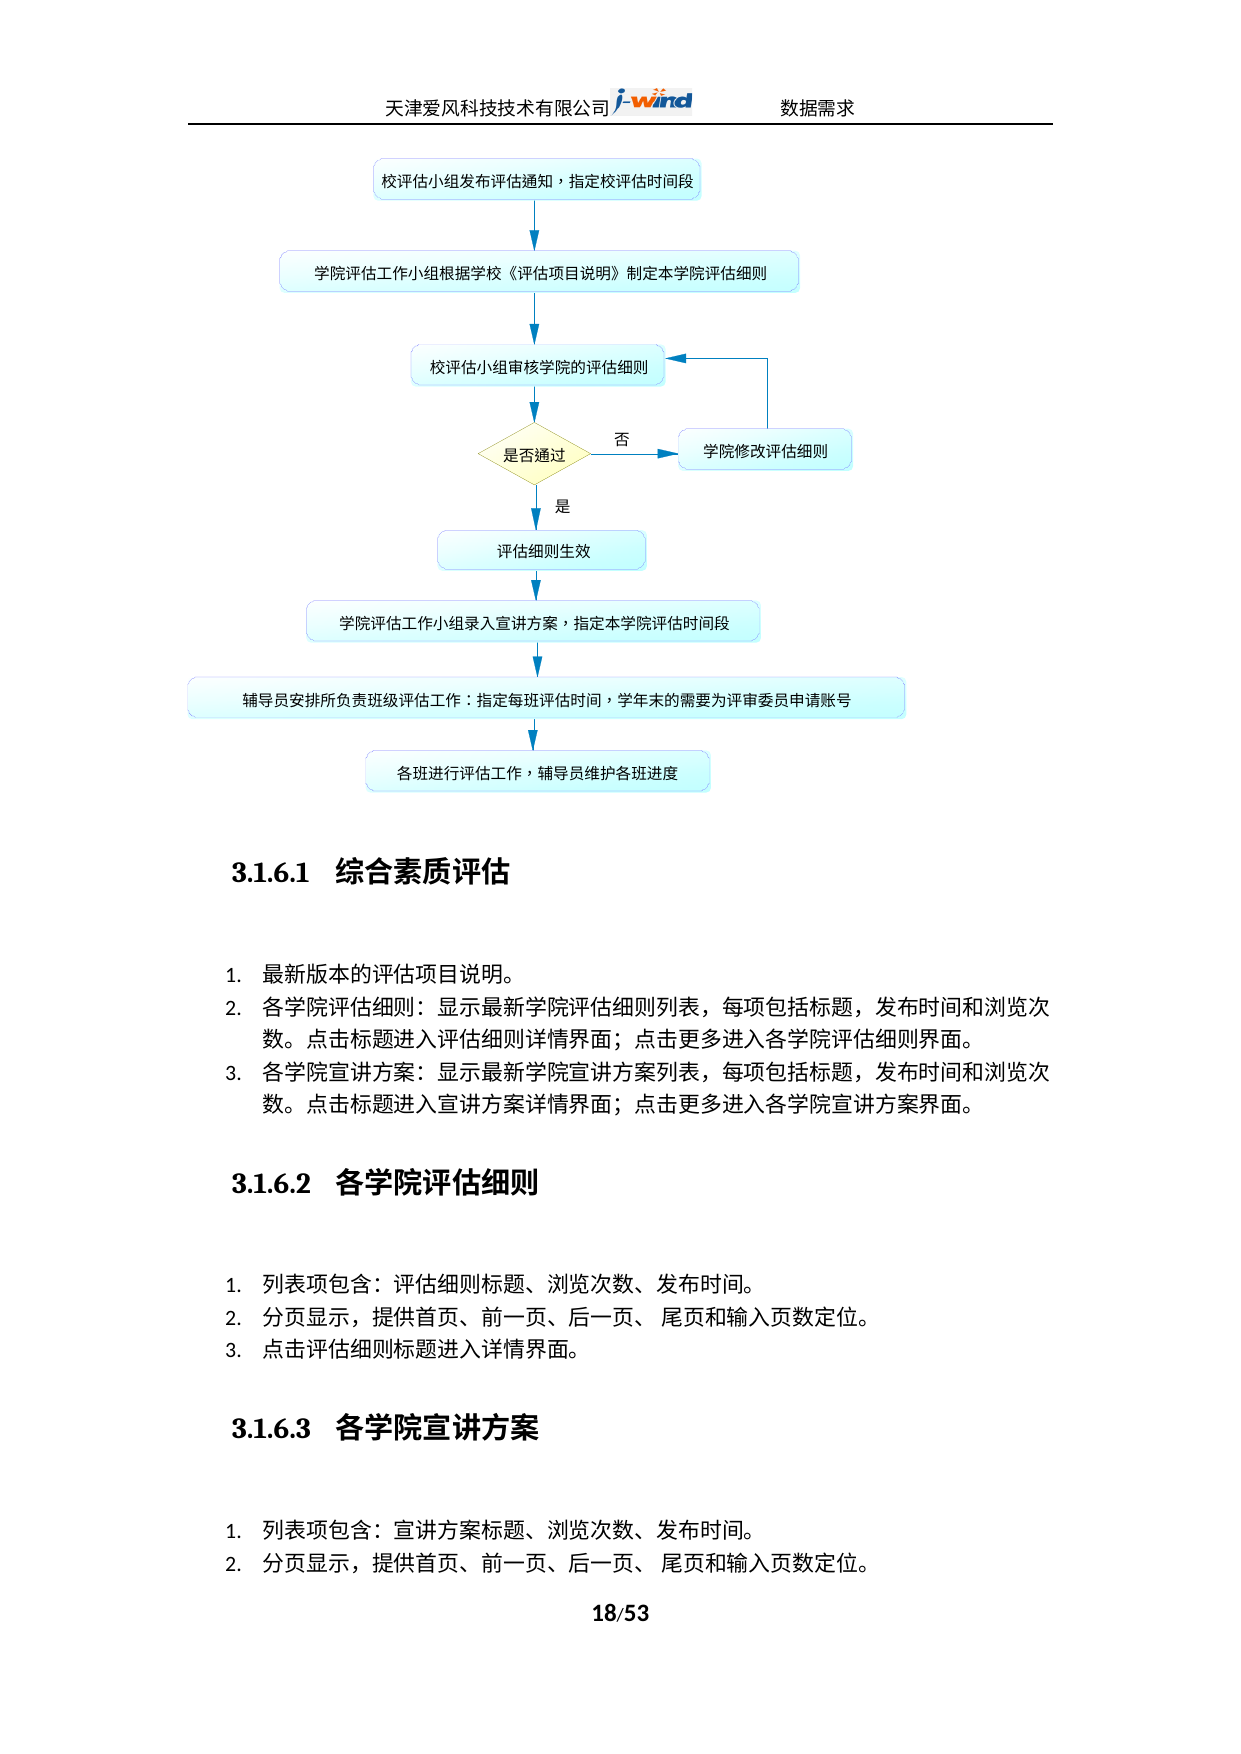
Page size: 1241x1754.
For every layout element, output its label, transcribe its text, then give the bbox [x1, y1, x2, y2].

list 各学院评估细则：显示最新学院评估细则列表，每项包括标题，发布时间和浏览次数。点击标题进入评估细则详情界面；点击更多进入各学院评估细则界面。 [225, 989, 1053, 1054]
list 分页显示，提供首页、前一页、后一页、 尾页和输入页数定位。 [225, 1545, 1053, 1578]
subtitle 各学院评估细则 [232, 1148, 1053, 1213]
list 最新版本的评估项目说明。 [225, 957, 1053, 989]
list 列表项包含：评估细则标题、浏览次数、发布时间。 [225, 1267, 1053, 1299]
list 点击评估细则标题进入详情界面。 [225, 1332, 1053, 1364]
subtitle 各学院宣讲方案 [232, 1394, 1053, 1459]
list 列表项包含：宣讲方案标题、浏览次数、发布时间。 [225, 1513, 1053, 1545]
picture [610, 88, 693, 116]
list 各学院宣讲方案：显示最新学院宣讲方案列表，每项包括标题，发布时间和浏览次数。点击标题进入宣讲方案详情界面；点击更多进入各学院宣讲方案界面。 [225, 1054, 1053, 1119]
list 分页显示，提供首页、前一页、后一页、 尾页和输入页数定位。 [225, 1299, 1053, 1332]
subtitle 综合素质评估 [232, 838, 1053, 903]
